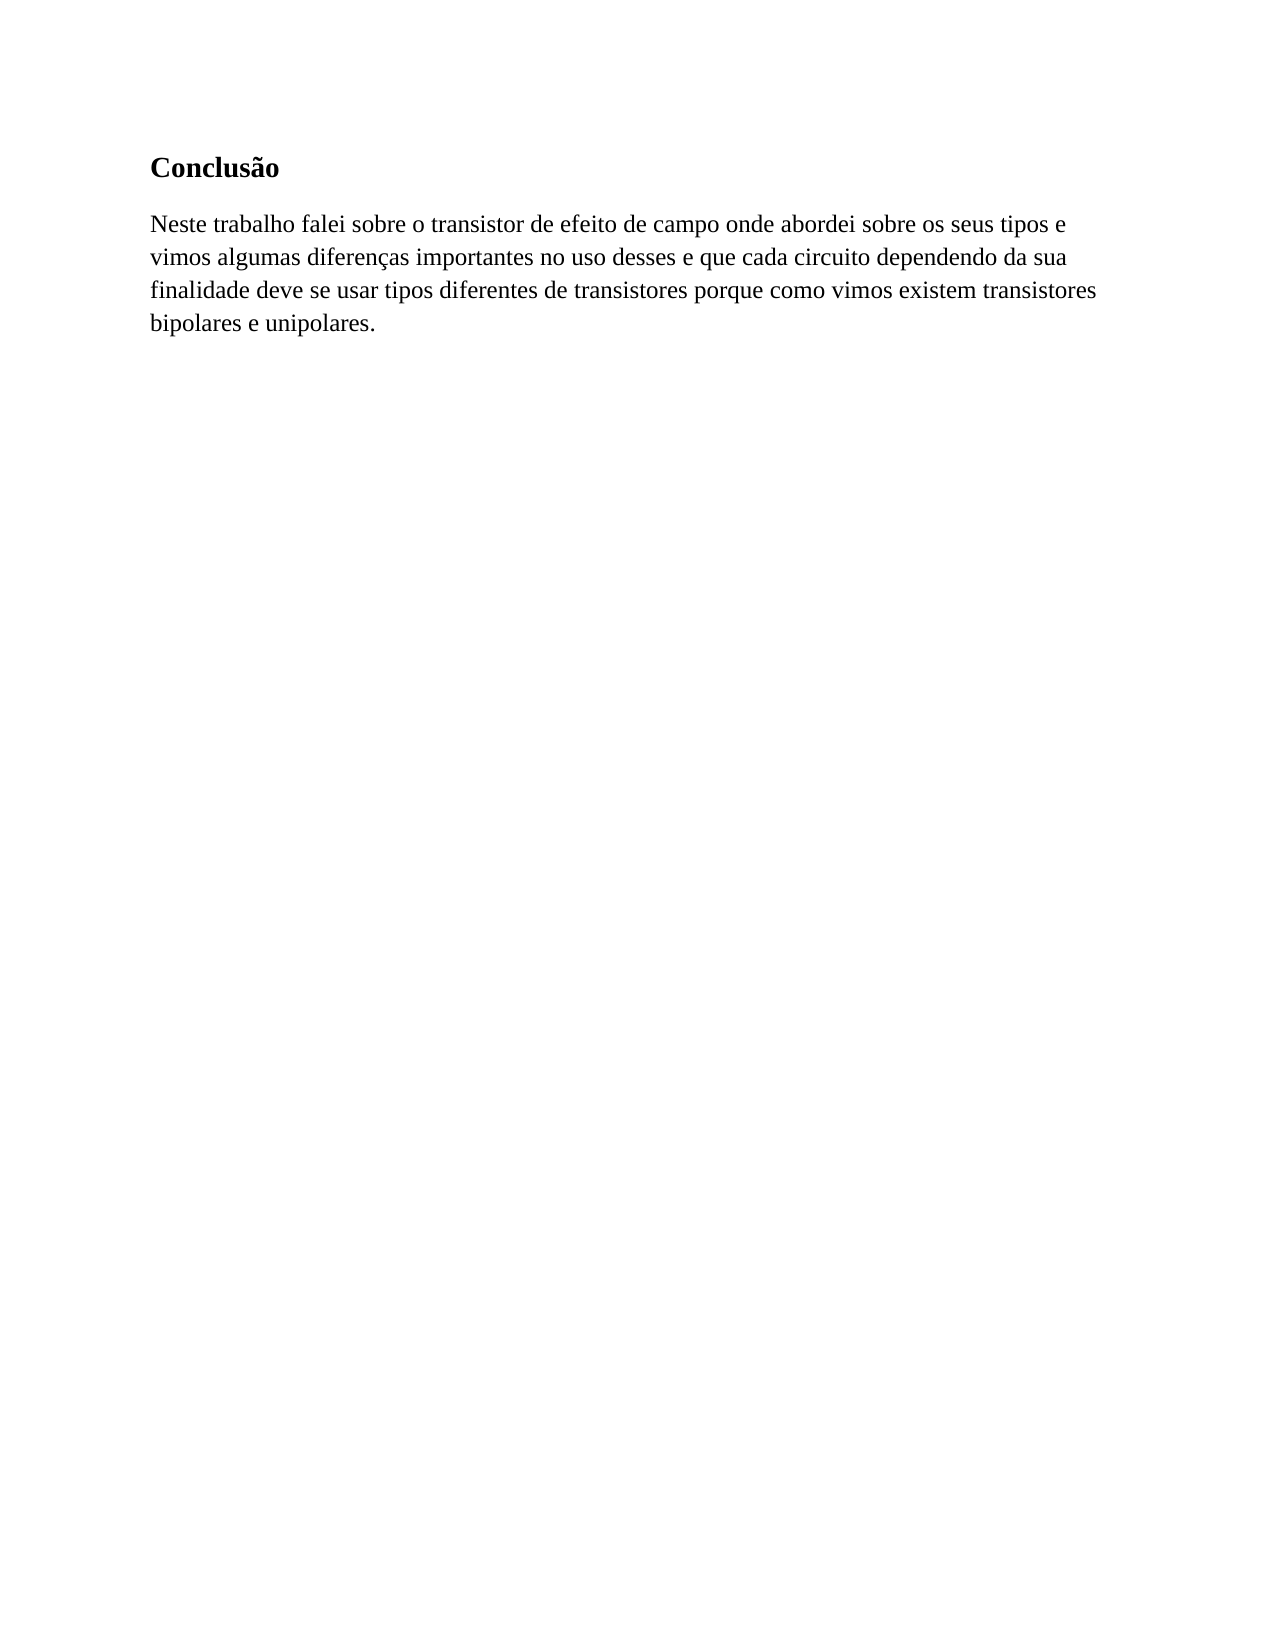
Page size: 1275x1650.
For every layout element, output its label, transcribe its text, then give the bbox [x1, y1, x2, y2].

text Neste trabalho falei sobre o transistor de efeito de campo onde abordei sobre os seus tipos e vimos algumas diferenças importantes no uso desses e que cada circuito dependendo da sua finalidade deve se usar tipos diferentes de transistores porque como vimos existem transistores bipolares e unipolares. [150, 209, 1125, 337]
text Conclusão [150, 150, 1125, 183]
